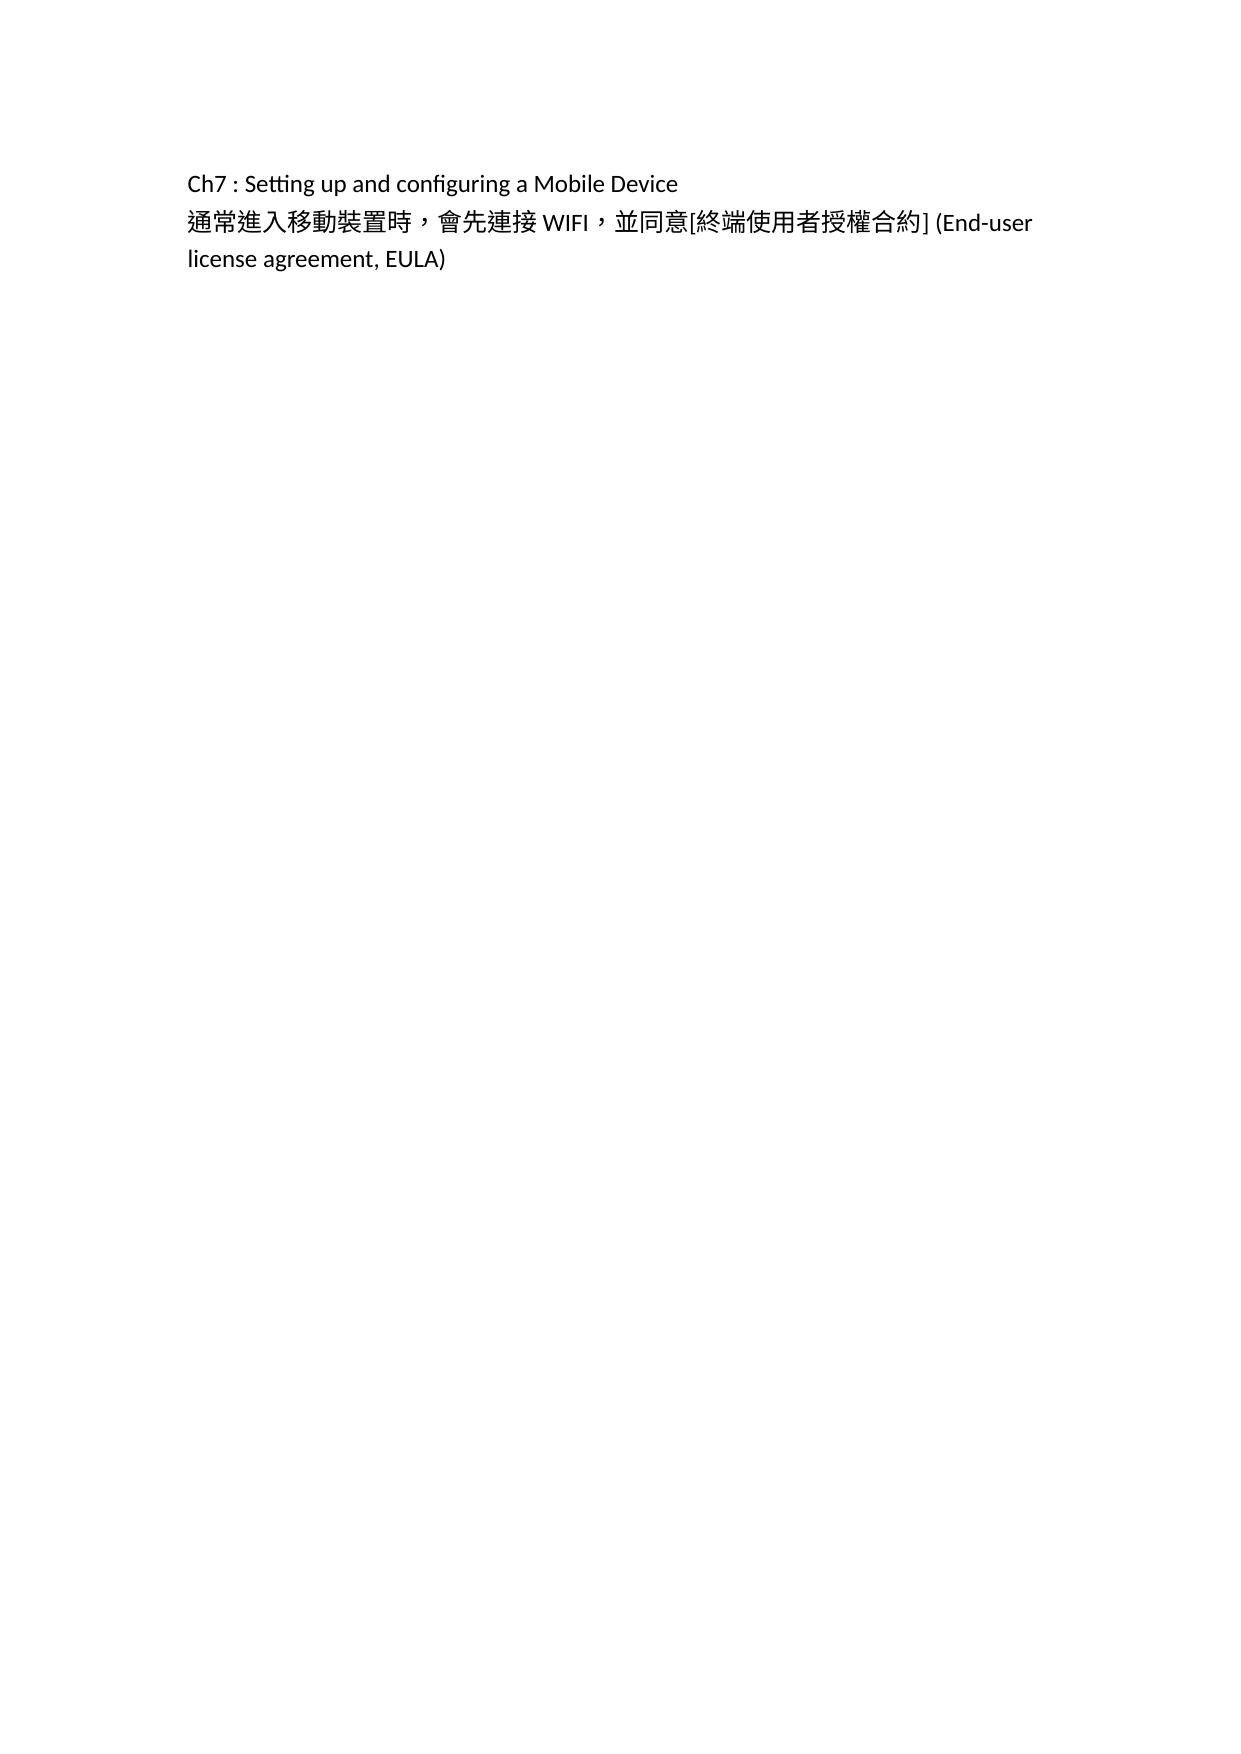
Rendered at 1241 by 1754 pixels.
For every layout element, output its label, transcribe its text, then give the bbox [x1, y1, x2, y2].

text 通常進入移動裝置時，會先連接WIFI，並同意[終端使用者授權合約] (End-user license agreement, EULA) [187, 202, 1053, 277]
text Ch7 : Setting up and configuring a Mobile Device [187, 164, 1053, 202]
